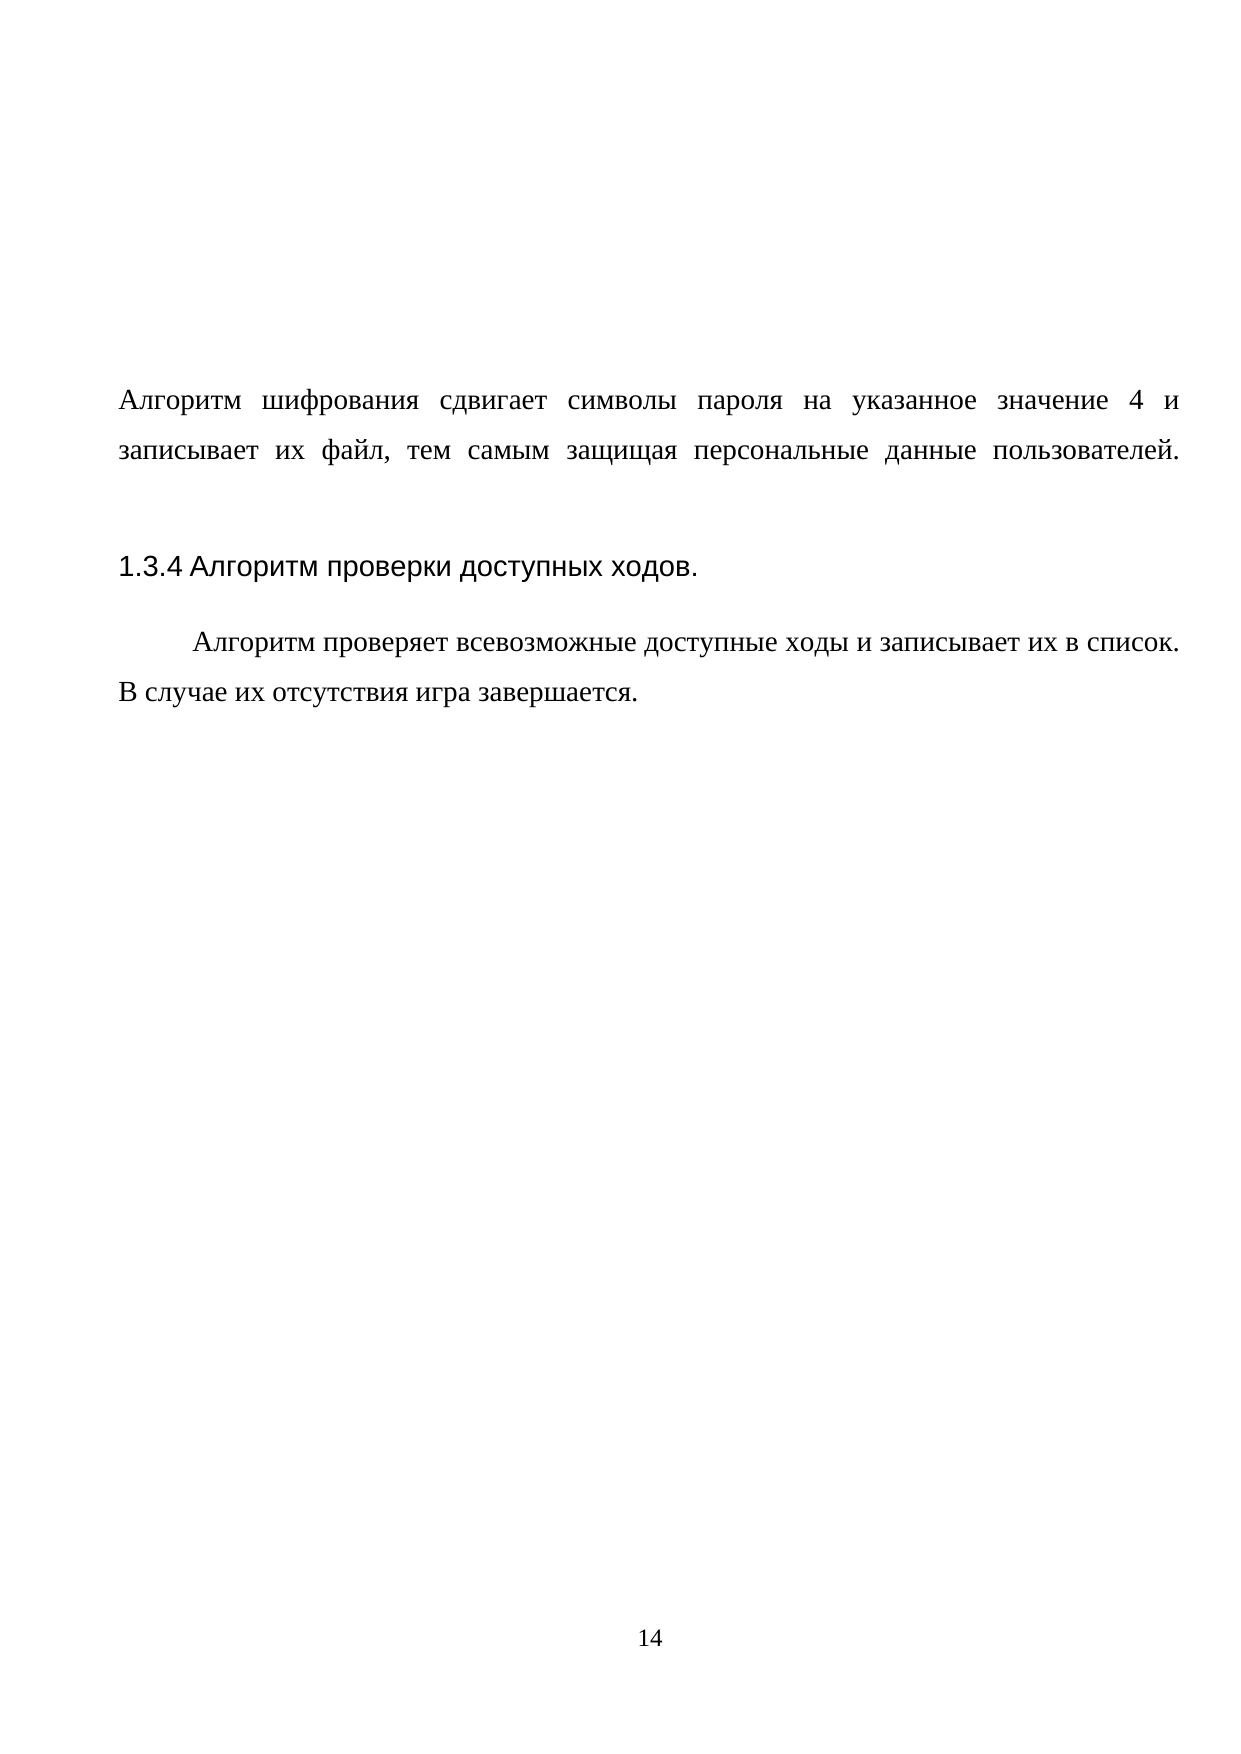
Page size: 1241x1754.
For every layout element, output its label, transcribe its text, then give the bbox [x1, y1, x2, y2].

text 1.3.4 Алгоритм проверки доступных ходов. [118, 548, 1181, 582]
text Алгоритм шифрования сдвигает символы пароля на указанное значение 4 и записывает их файл, тем самым защищая персональные данные пользователей. [118, 382, 1181, 509]
list Алгоритм проверяет всевозможные доступные ходы и записывает их в список. В случае их отсутствия игра завершается. [118, 624, 1181, 708]
